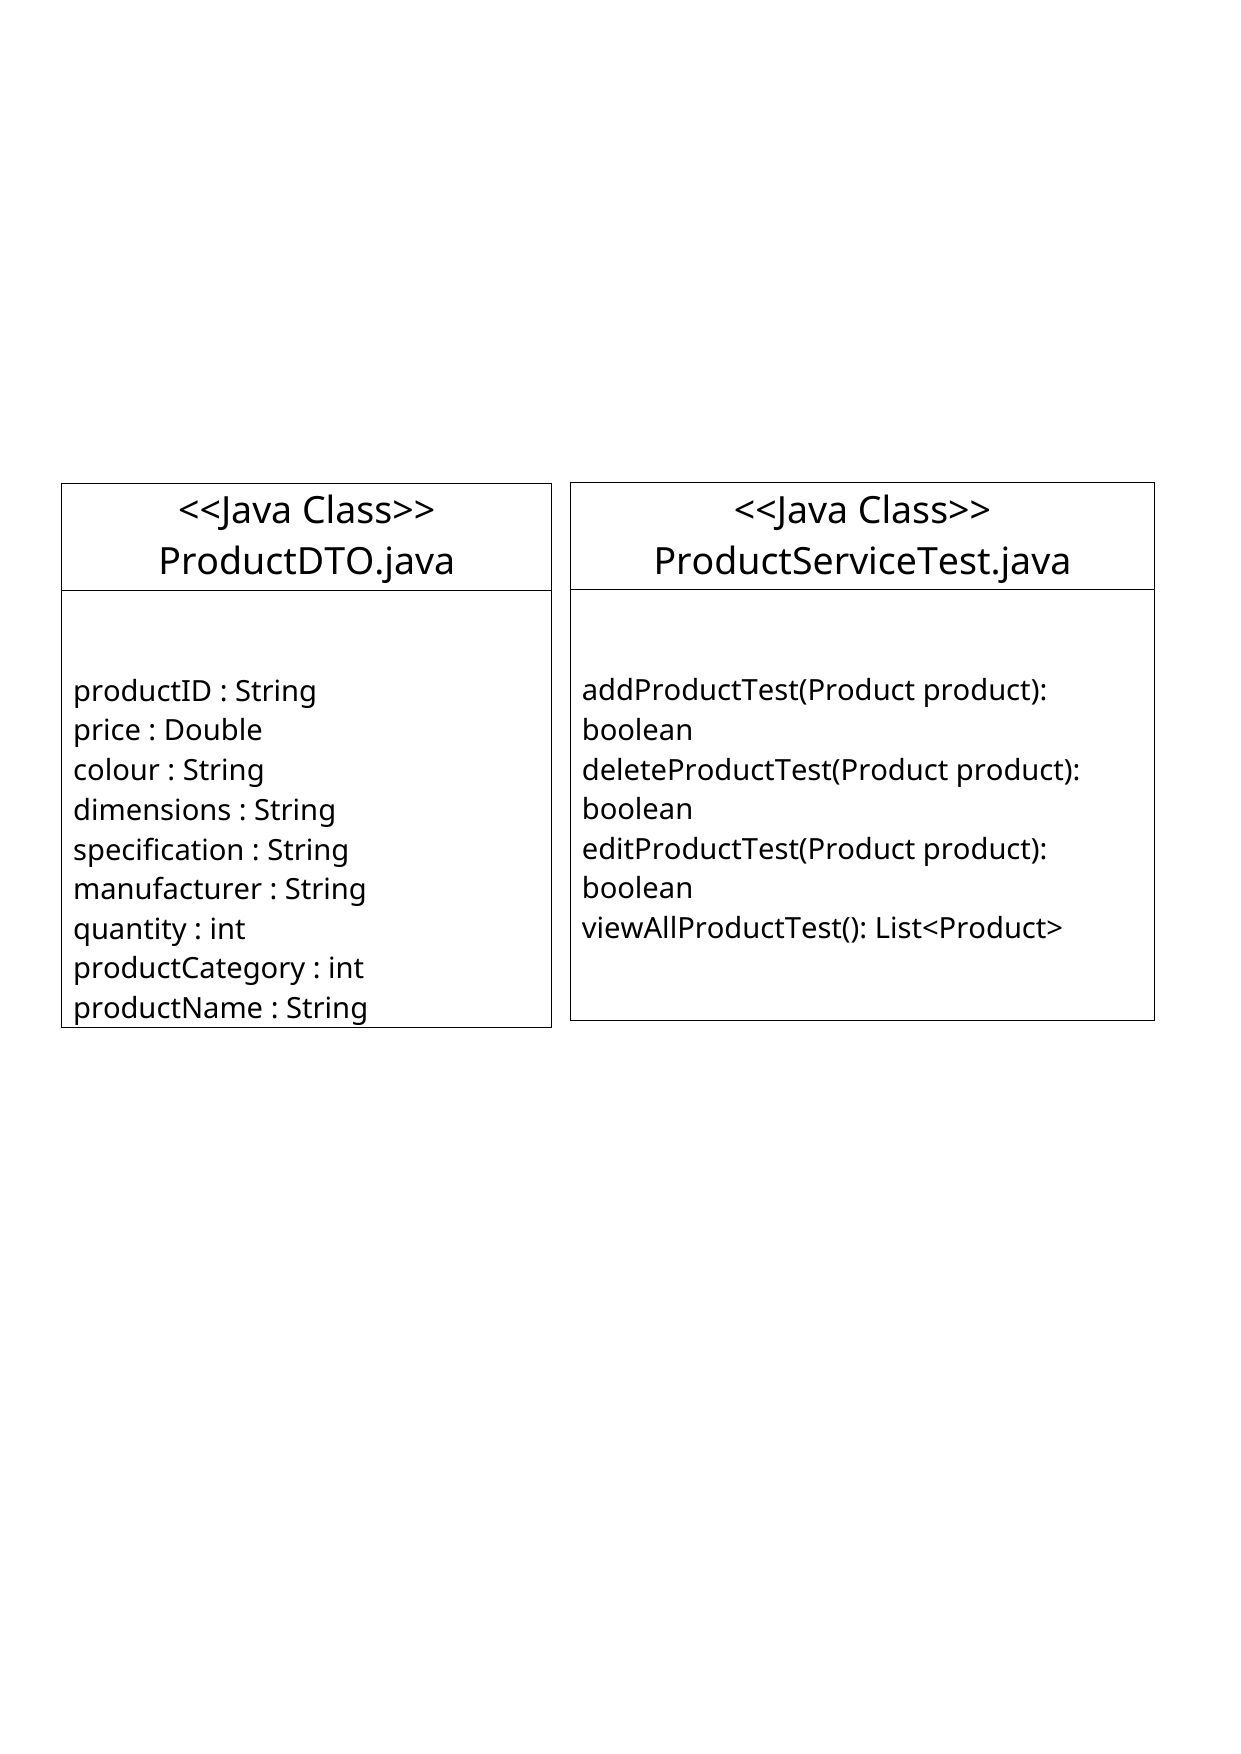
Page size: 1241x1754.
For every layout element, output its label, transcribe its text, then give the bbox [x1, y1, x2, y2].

table_header <<Java Class>> ProductServiceTest.java [571, 483, 1154, 589]
table_header <<Java Class>> ProductDTO.java [62, 484, 551, 589]
table_cell productID : String price : Double colour : String dimensions : String specification : String manufacturer : String quantity : int productCategory : int productName : String [62, 591, 551, 1027]
table_cell addProductTest(Product product): boolean deleteProductTest(Product product): boolean editProductTest(Product product): boolean viewAllProductTest(): List<Product> [571, 590, 1154, 1020]
